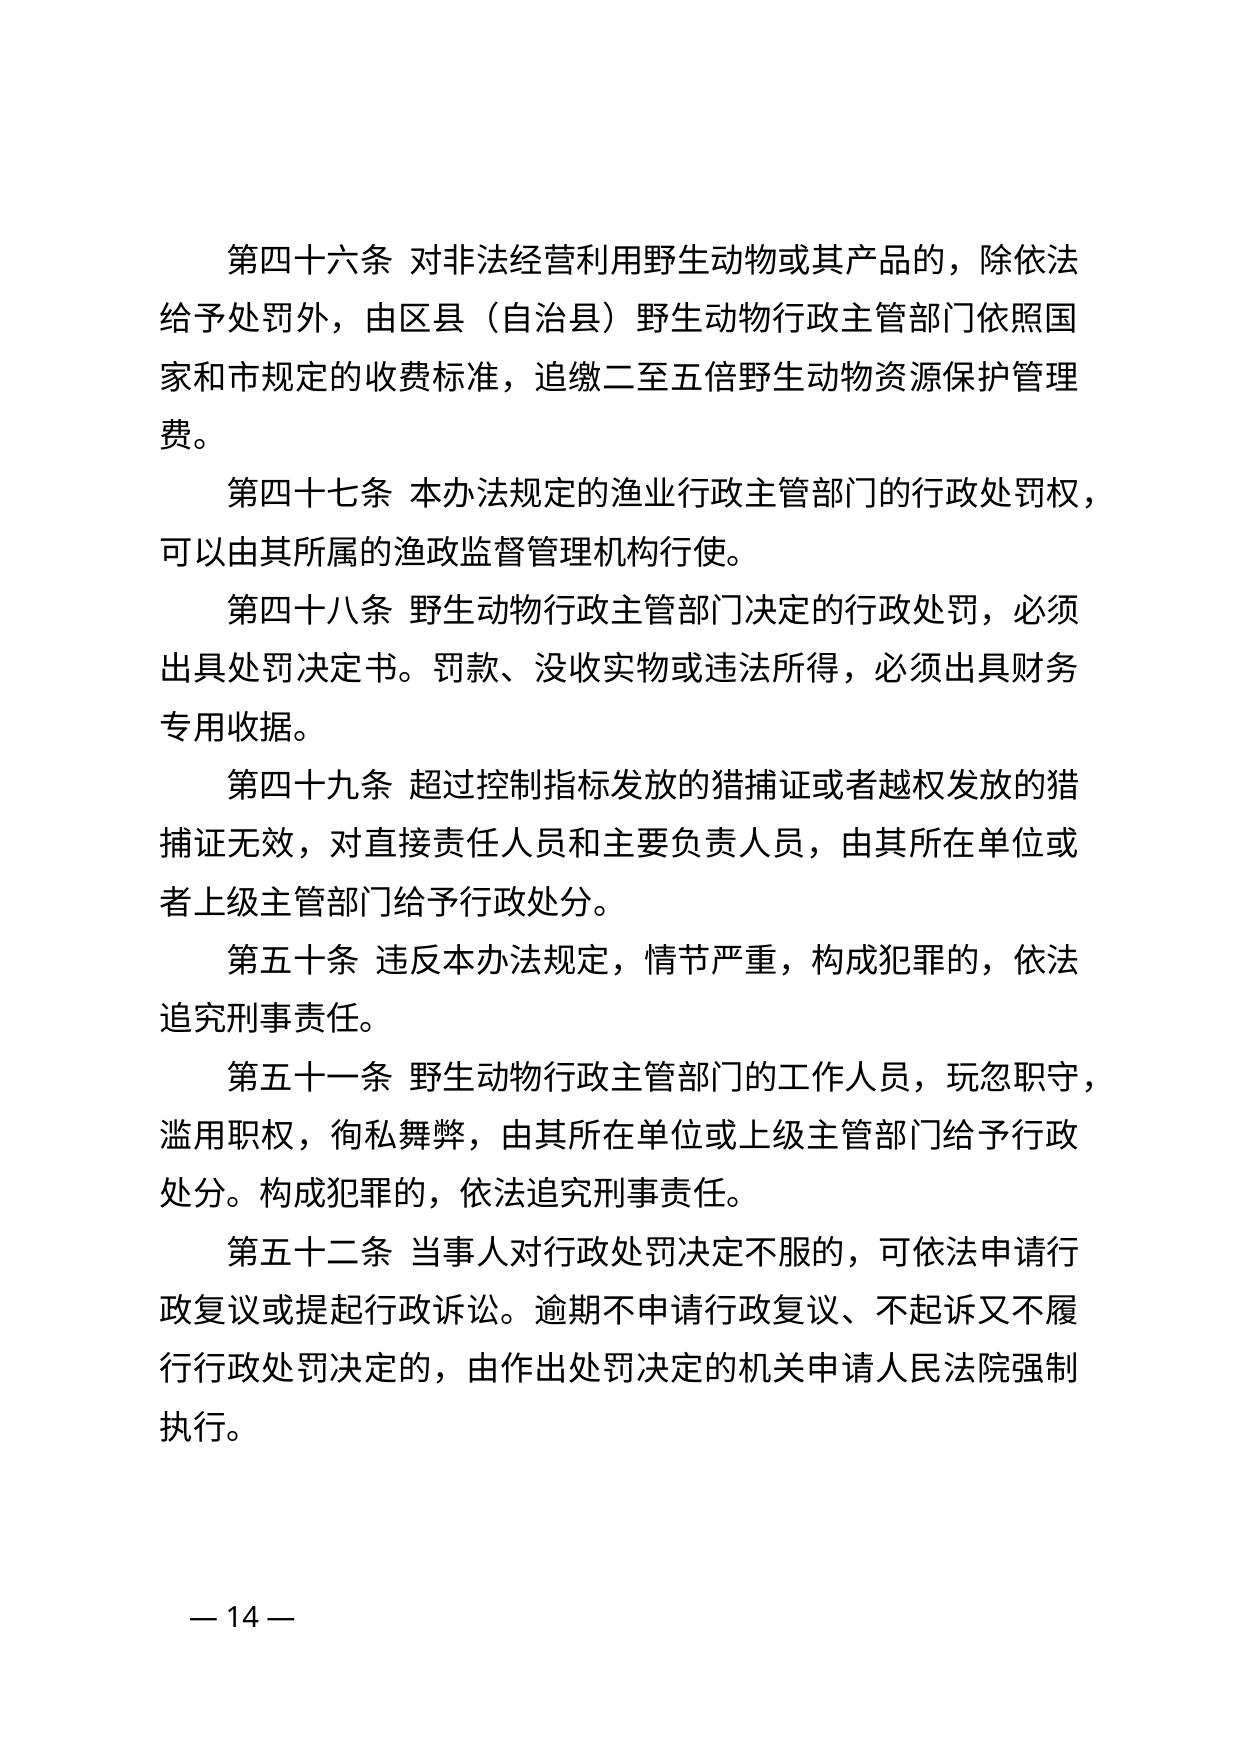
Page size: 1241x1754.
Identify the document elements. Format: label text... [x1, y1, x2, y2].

text 第五十一条 野生动物行政主管部门的工作人员，玩忽职守，滥用职权，徇私舞弊，由其所在单位或上级主管部门给予行政处分。构成犯罪的，依法追究刑事责任。 [159, 1042, 1081, 1217]
text 第四十九条 超过控制指标发放的猎捕证或者越权发放的猎捕证无效，对直接责任人员和主要负责人员，由其所在单位或者上级主管部门给予行政处分。 [159, 751, 1081, 926]
text 第四十六条 对非法经营利用野生动物或其产品的，除依法给予处罚外，由区县（自治县）野生动物行政主管部门依照国家和市规定的收费标准，追缴二至五倍野生动物资源保护管理费。 [159, 226, 1081, 459]
text 第四十七条 本办法规定的渔业行政主管部门的行政处罚权，可以由其所属的渔政监督管理机构行使。 [159, 459, 1081, 576]
text 第五十二条 当事人对行政处罚决定不服的，可依法申请行政复议或提起行政诉讼。逾期不申请行政复议、不起诉又不履行行政处罚决定的，由作出处罚决定的机关申请人民法院强制执行。 [159, 1217, 1081, 1451]
text 第五十条 违反本办法规定，情节严重，构成犯罪的，依法追究刑事责任。 [159, 926, 1081, 1042]
text 第四十八条 野生动物行政主管部门决定的行政处罚，必须出具处罚决定书。罚款、没收实物或违法所得，必须出具财务专用收据。 [159, 576, 1081, 751]
